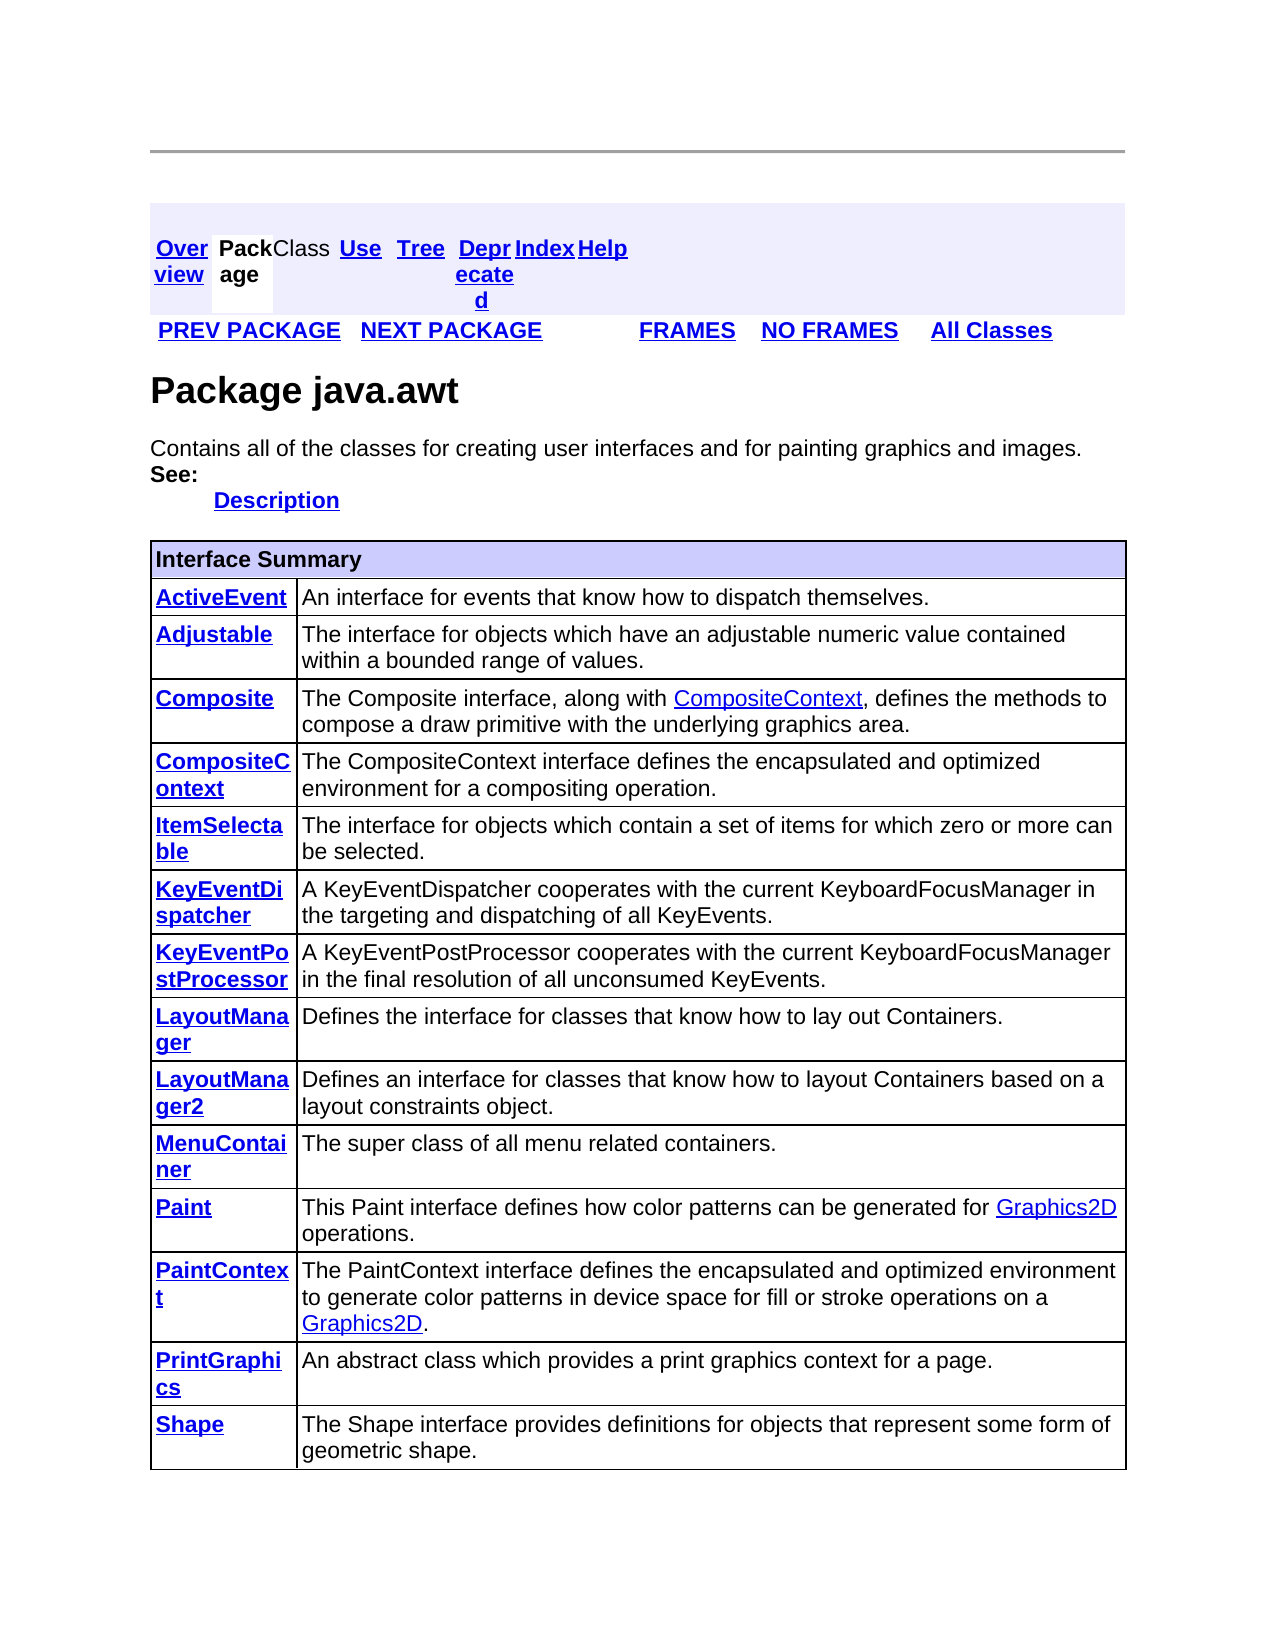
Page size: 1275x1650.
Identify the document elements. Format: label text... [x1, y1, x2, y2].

table_cell PREV PACKAGE NEXT PACKAGE [150, 315, 637, 345]
table_cell An interface for events that know how to dispatch themselves. [298, 579, 1125, 615]
table_cell A KeyEventPostProcessor cooperates with the current KeyboardFocusManager in the final resolution of all unconsumed KeyEvents. [298, 935, 1125, 997]
table_cell ItemSelectable [152, 807, 296, 869]
table_cell An abstract class which provides a print graphics context for a page. [298, 1343, 1125, 1405]
table_cell FRAMES NO FRAMES All Classes [638, 315, 1125, 345]
table_cell KeyEventDispatcher [152, 871, 296, 933]
table_cell ActiveEvent [152, 579, 296, 615]
table_cell This Paint interface defines how color patterns can be generated for Graphics2D operations. [298, 1189, 1125, 1251]
table_cell Composite [152, 680, 296, 742]
table_cell KeyEventPostProcessor [152, 935, 296, 997]
table_cell Adjustable [152, 616, 296, 678]
table_cell LayoutManager2 [152, 1062, 296, 1124]
text Contains all of the classes for creating user interfaces and for painting graphics and images. [150, 435, 1125, 461]
table_cell Shape [152, 1406, 296, 1468]
subtitle Package java.awt [150, 368, 1125, 411]
table_cell Defines an interface for classes that know how to layout Containers based on a layout constraints object. [298, 1062, 1125, 1124]
table_cell MenuContainer [152, 1126, 296, 1187]
table_cell The Shape interface provides definitions for objects that represent some form of geometric shape. [298, 1406, 1125, 1468]
text See: [150, 461, 1125, 487]
table_cell Paint [152, 1189, 296, 1251]
table_cell The super class of all menu related containers. [298, 1126, 1125, 1187]
table_header [150, 203, 1125, 315]
table_cell The interface for objects which contain a set of items for which zero or more can be selected. [298, 807, 1125, 869]
table_cell PaintContext [152, 1253, 296, 1341]
table_cell PrintGraphics [152, 1343, 296, 1405]
table_cell The interface for objects which have an adjustable numeric value contained within a bounded range of values. [298, 616, 1125, 678]
table_cell The CompositeContext interface defines the encapsulated and optimized environment for a compositing operation. [298, 744, 1125, 806]
table_cell The Composite interface, along with CompositeContext, defines the methods to compose a draw primitive with the underlying graphics area. [298, 680, 1125, 742]
table_cell The PaintContext interface defines the encapsulated and optimized environment to generate color patterns in device space for fill or stroke operations on a Graphics2D. [298, 1253, 1125, 1341]
text Description [150, 487, 1125, 514]
table_cell Defines the interface for classes that know how to lay out Containers. [298, 998, 1125, 1060]
table_cell CompositeContext [152, 744, 296, 806]
table_cell LayoutManager [152, 998, 296, 1060]
table_header Interface Summary [152, 542, 1125, 577]
table_cell A KeyEventDispatcher cooperates with the current KeyboardFocusManager in the targeting and dispatching of all KeyEvents. [298, 871, 1125, 933]
